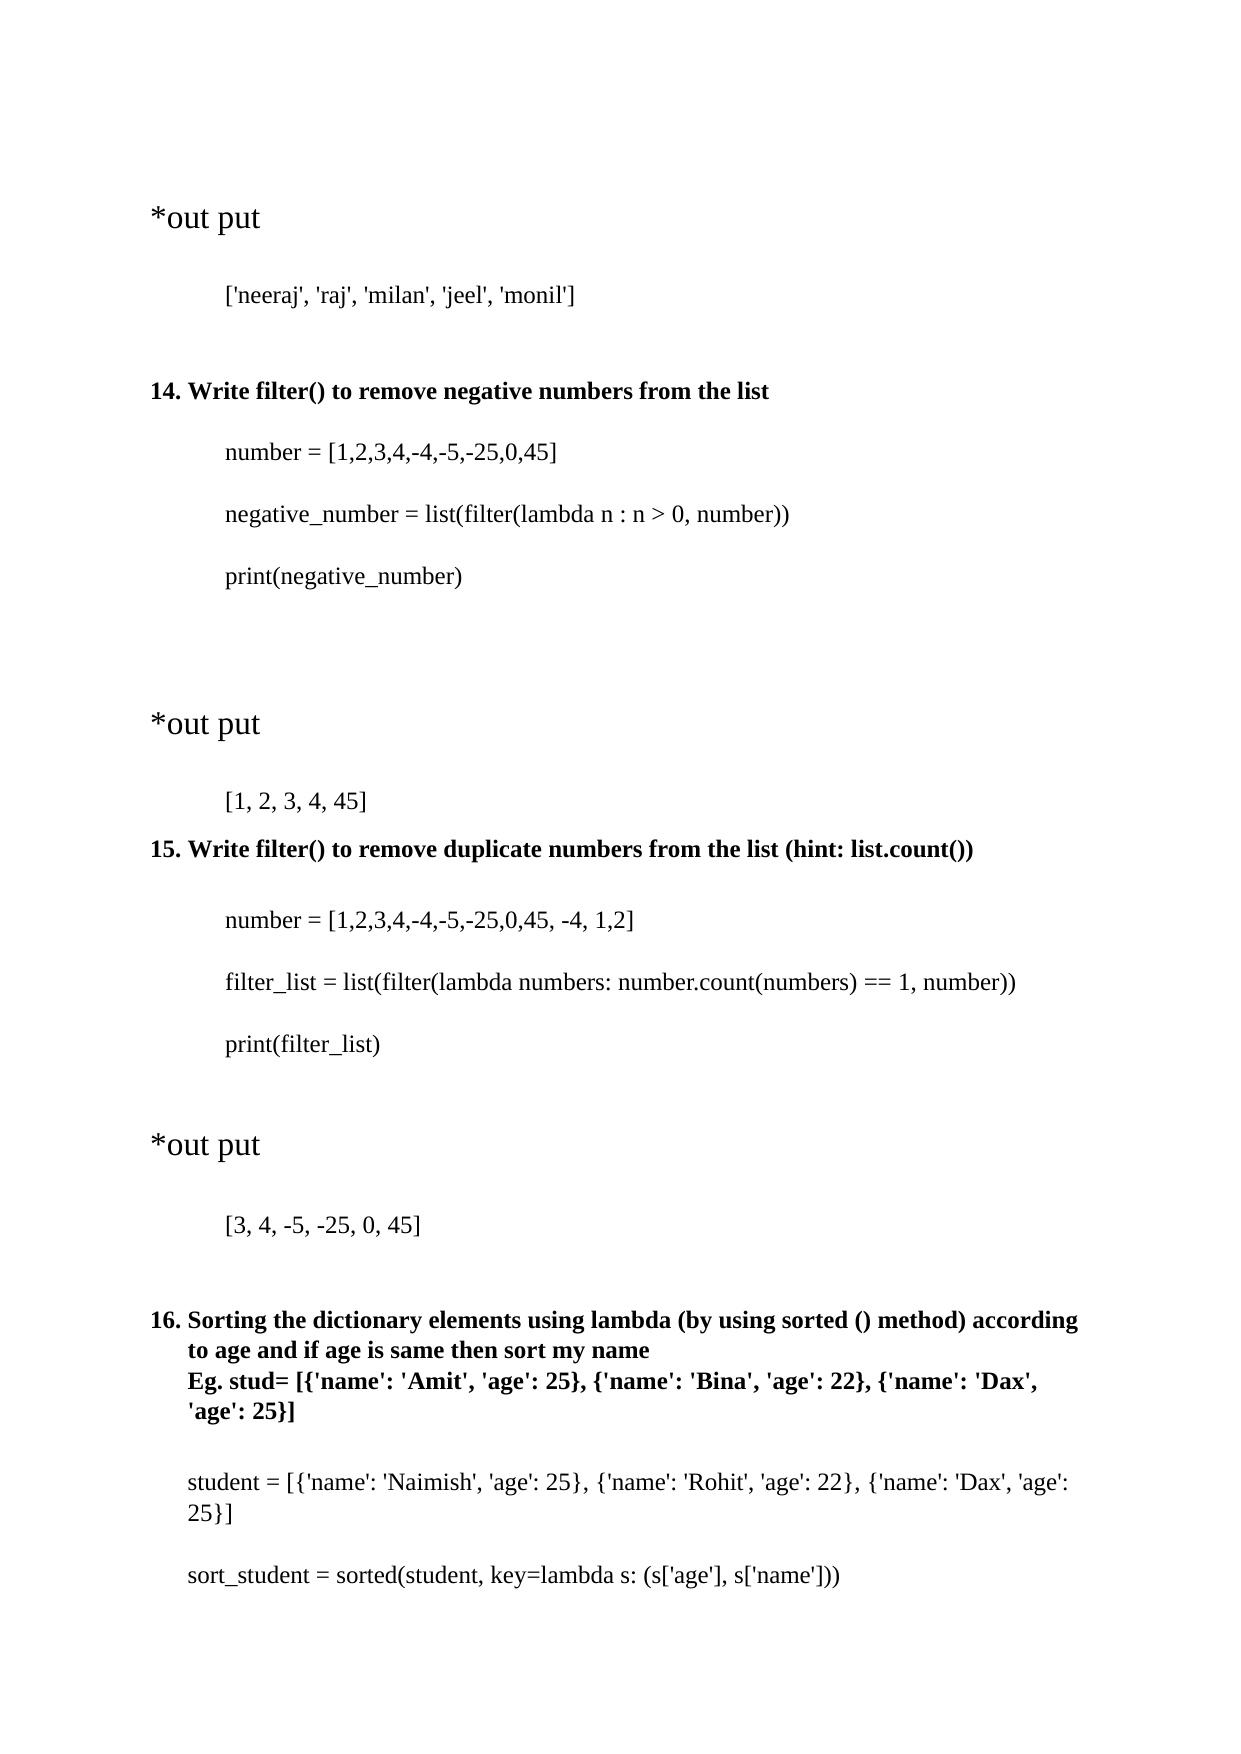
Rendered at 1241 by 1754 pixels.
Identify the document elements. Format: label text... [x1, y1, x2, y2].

list filter_list = list(filter(lambda numbers: number.count(numbers) == 1, number)) [187, 967, 1090, 996]
list Write filter() to remove negative numbers from the list [150, 376, 1090, 404]
list sort_student = sorted(student, key=lambda s: (s['age'], s['name'])) [187, 1561, 1090, 1589]
text *out put [150, 703, 1090, 742]
text [1, 2, 3, 4, 45] [150, 786, 1090, 815]
list Write filter() to remove duplicate numbers from the list (hint: list.count()) [150, 834, 1090, 862]
list Sorting the dictionary elements using lambda (by using sorted () method) according to age and if age is same then sort my name [150, 1305, 1090, 1364]
list negative_number = list(filter(lambda n : n > 0, number)) [187, 499, 1090, 527]
text *out put [150, 198, 1090, 236]
text ['neeraj', 'raj', 'milan', 'jeel', 'monil'] [150, 280, 1090, 309]
list number = [1,2,3,4,-4,-5,-25,0,45] [187, 437, 1090, 465]
list print(negative_number) [187, 561, 1090, 589]
text *out put [150, 1124, 1090, 1162]
list print(filter_list) [187, 1029, 1090, 1058]
text [3, 4, -5, -25, 0, 45] [150, 1210, 1090, 1238]
list number = [1,2,3,4,-4,-5,-25,0,45, -4, 1,2] [187, 905, 1090, 933]
list student = [{'name': 'Naimish', 'age': 25}, {'name': 'Rohit', 'age': 22}, {'name': 'Dax', 'age': 25}] [187, 1467, 1090, 1527]
list Eg. stud= [{'name': 'Amit', 'age': 25}, {'name': 'Bina', 'age': 22}, {'name': 'Dax', 'age': 25}] [187, 1366, 1090, 1425]
